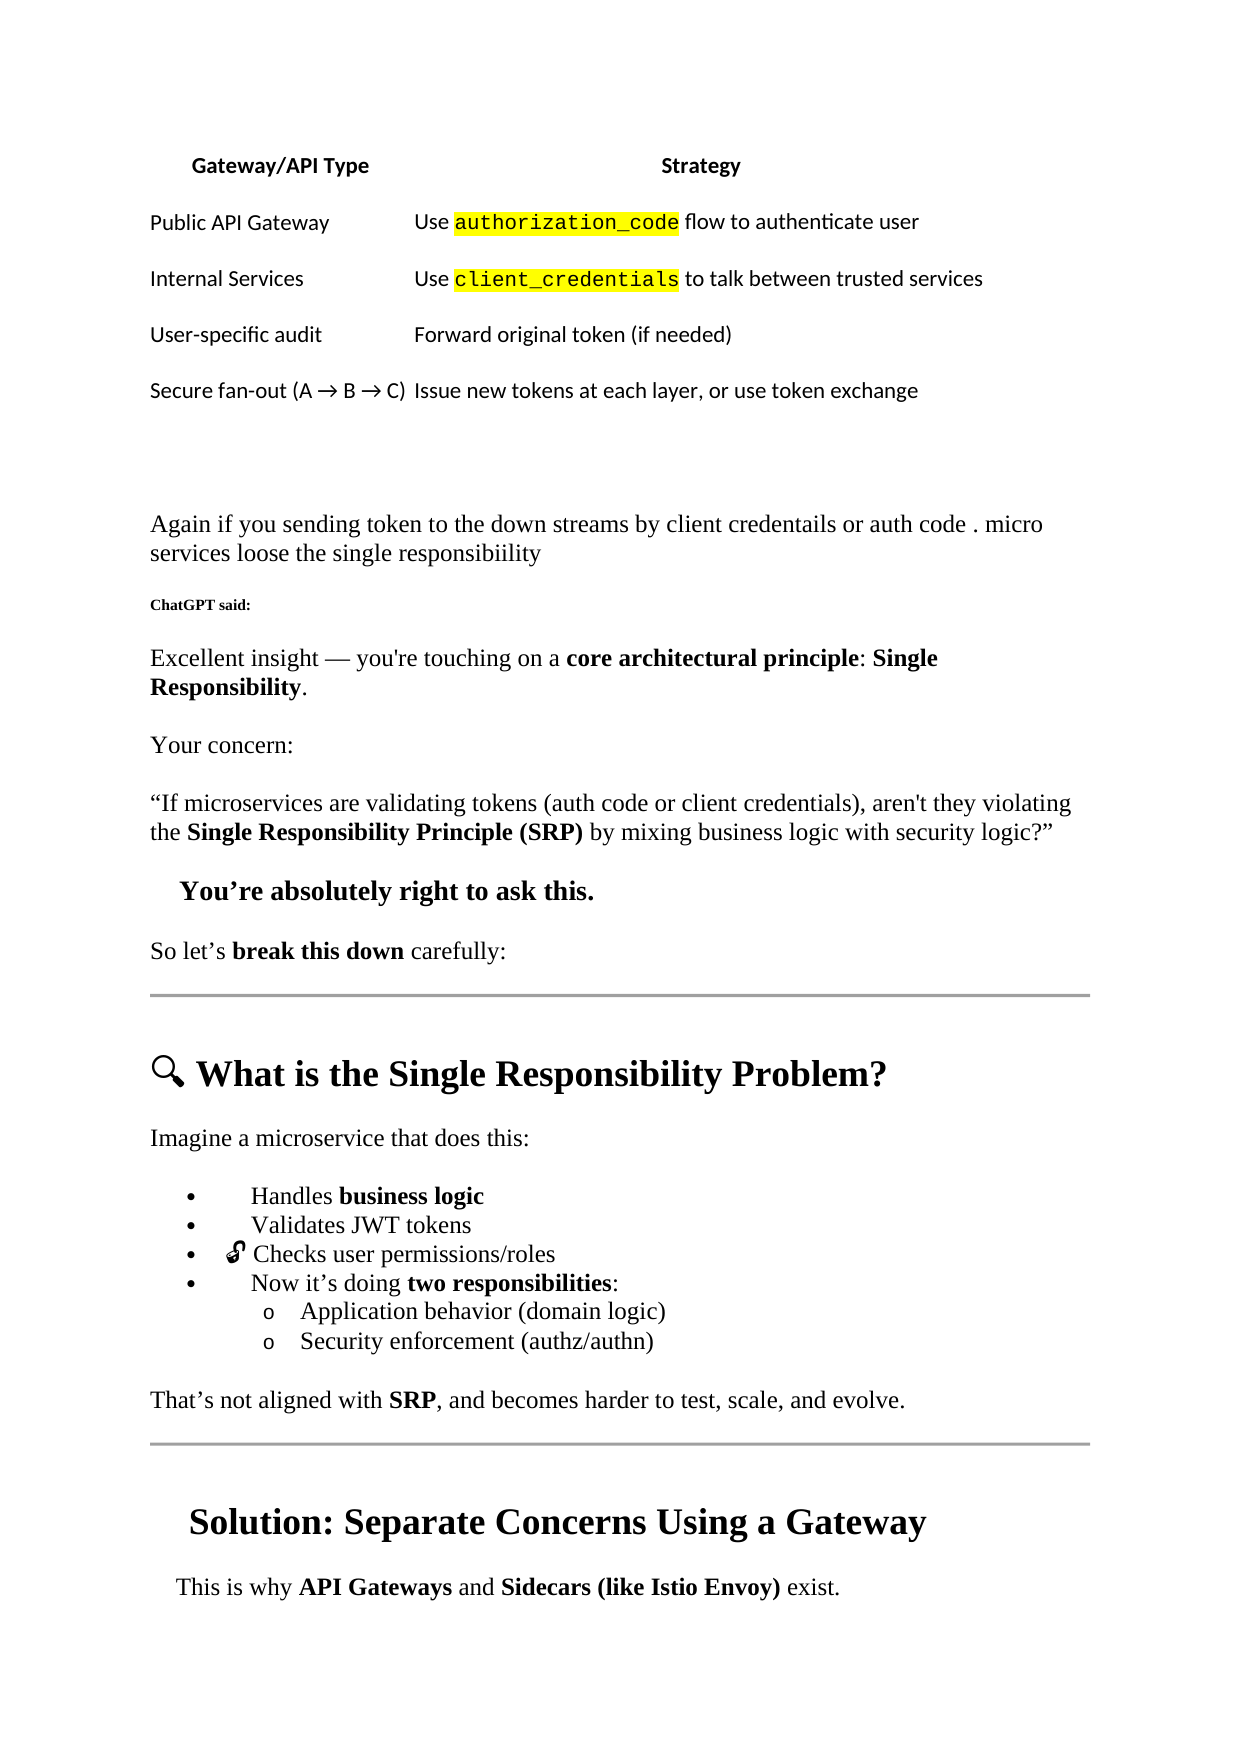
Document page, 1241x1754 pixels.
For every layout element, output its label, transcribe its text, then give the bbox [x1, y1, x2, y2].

text Your concern: [150, 730, 1090, 759]
text Again if you sending token to the down streams by client credentails or auth code . micro services loose the single responsibiility [150, 509, 1090, 567]
text Excellent insight — you're touching on a core architectural principle: Single Responsibility. [150, 643, 1090, 701]
text “If microservices are validating tokens (auth code or client credentials), aren't they violating the Single Responsibility Principle (SRP) by mixing business logic with security logic?” [150, 788, 1090, 845]
text ✅ You’re absolutely right to ask this. [150, 874, 1090, 907]
table_cell Public API Gateway [149, 206, 412, 262]
table_cell Internal Services [149, 262, 412, 318]
list 💼 Handles business logic [187, 1181, 1090, 1210]
text ✅ This is why API Gateways and Sidecars (like Istio Envoy) exist. [150, 1572, 1090, 1601]
list Application behavior (domain logic) [262, 1296, 1090, 1326]
text ChatGPT said: [150, 596, 1090, 614]
list ❌ Now it’s doing two responsibilities: [187, 1268, 1090, 1296]
table_cell Secure fan-out (A → B → C) [149, 374, 412, 430]
table_cell Forward original token (if needed) [413, 319, 990, 374]
table_cell Issue new tokens at each layer, or use token exchange [413, 374, 990, 430]
text 🧩 Solution: Separate Concerns Using a Gateway [150, 1500, 1090, 1543]
text 🔍 What is the Single Responsibility Problem? [150, 1051, 1090, 1094]
text Imagine a microservice that does this: [150, 1123, 1090, 1152]
list 🔓 Checks user permissions/roles [187, 1239, 1090, 1268]
text So let’s break this down carefully: [150, 936, 1090, 965]
table_header Gateway/API Type [149, 150, 412, 206]
table_header Strategy [413, 150, 990, 206]
text That’s not aligned with SRP, and becomes harder to test, scale, and evolve. [150, 1385, 1090, 1413]
list Security enforcement (authz/authn) [262, 1326, 1090, 1356]
list 🔐 Validates JWT tokens [187, 1210, 1090, 1239]
table_cell User-specific audit [149, 319, 412, 374]
table_cell Use authorization_code flow to authenticate user [413, 206, 990, 262]
table_cell Use client_credentials to talk between trusted services [413, 262, 990, 318]
